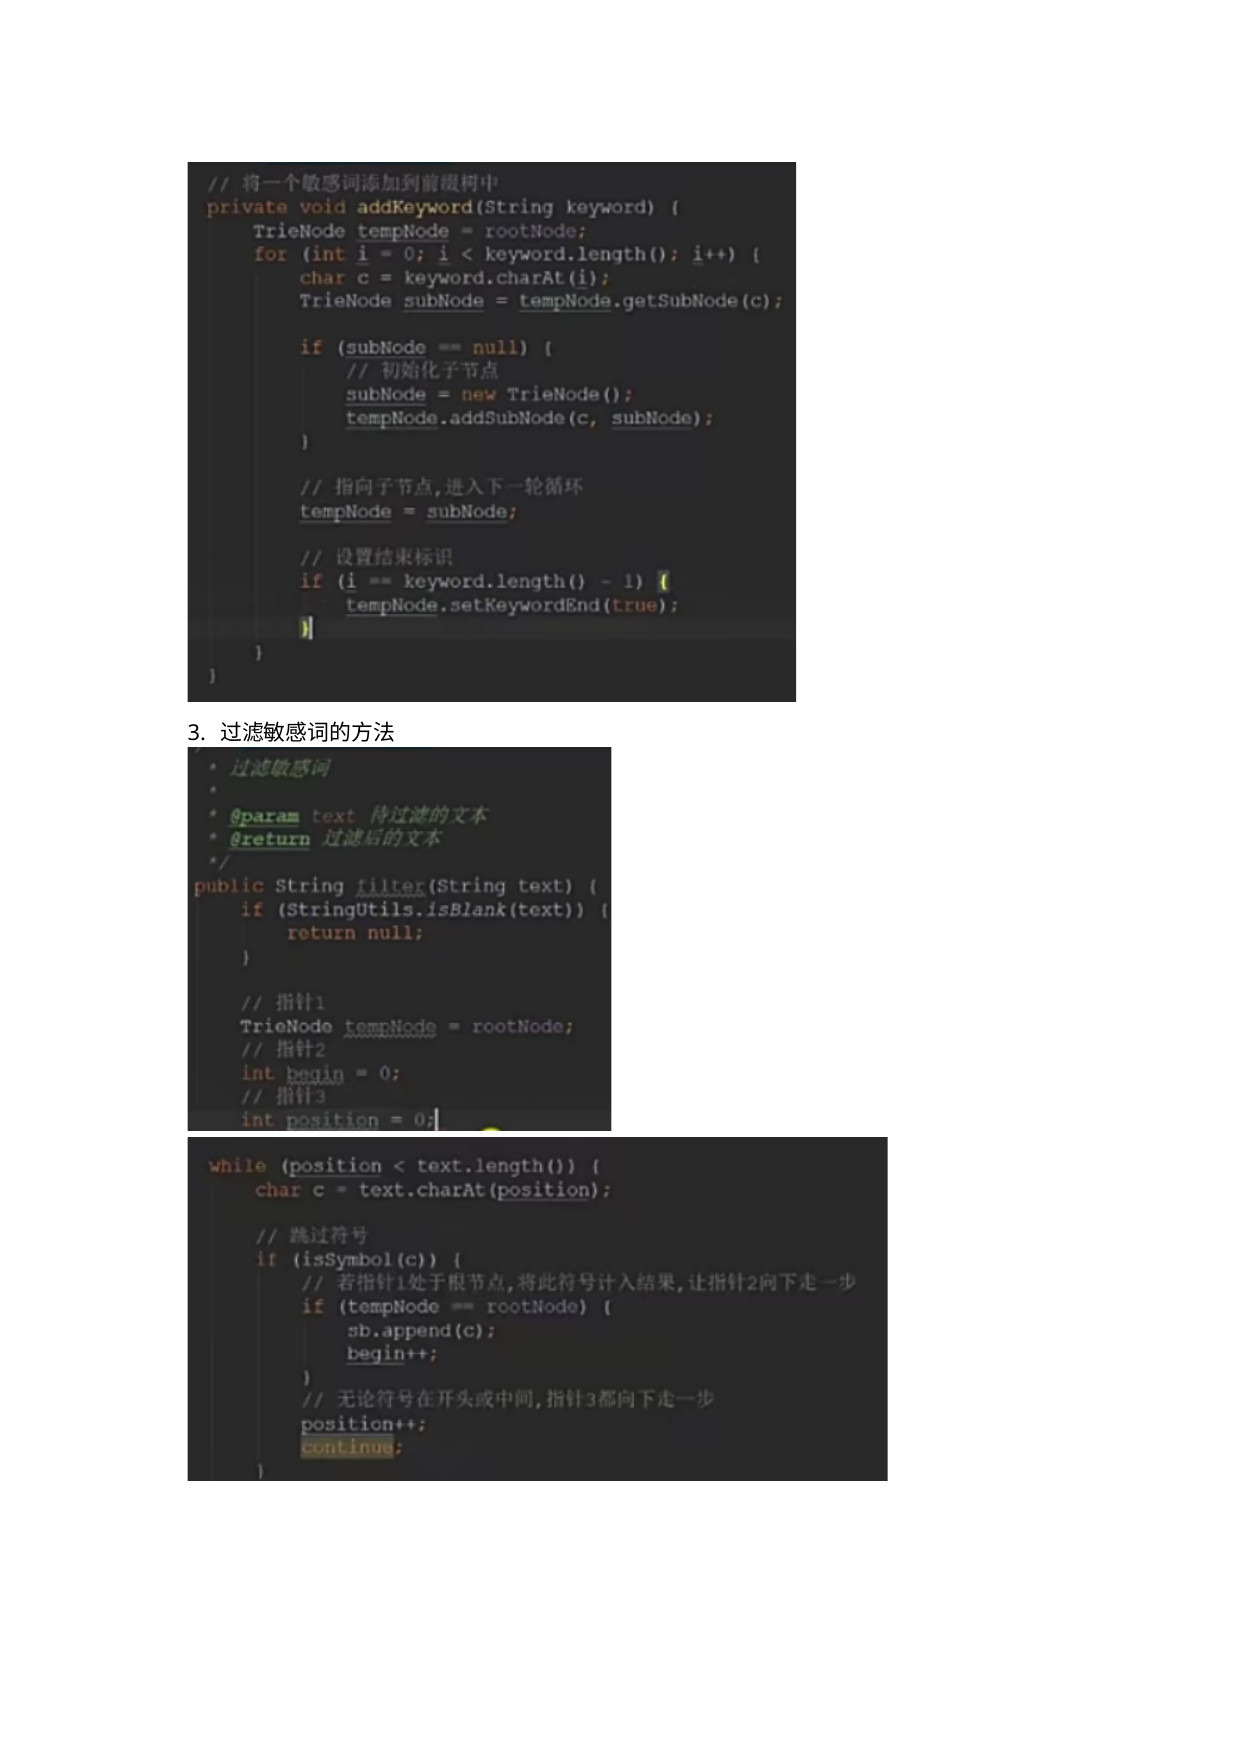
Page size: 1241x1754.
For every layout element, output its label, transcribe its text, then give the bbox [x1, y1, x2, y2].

picture [187, 1137, 888, 1481]
picture [187, 162, 797, 702]
picture [187, 747, 612, 1131]
list 过滤敏感词的方法 [187, 714, 1053, 747]
